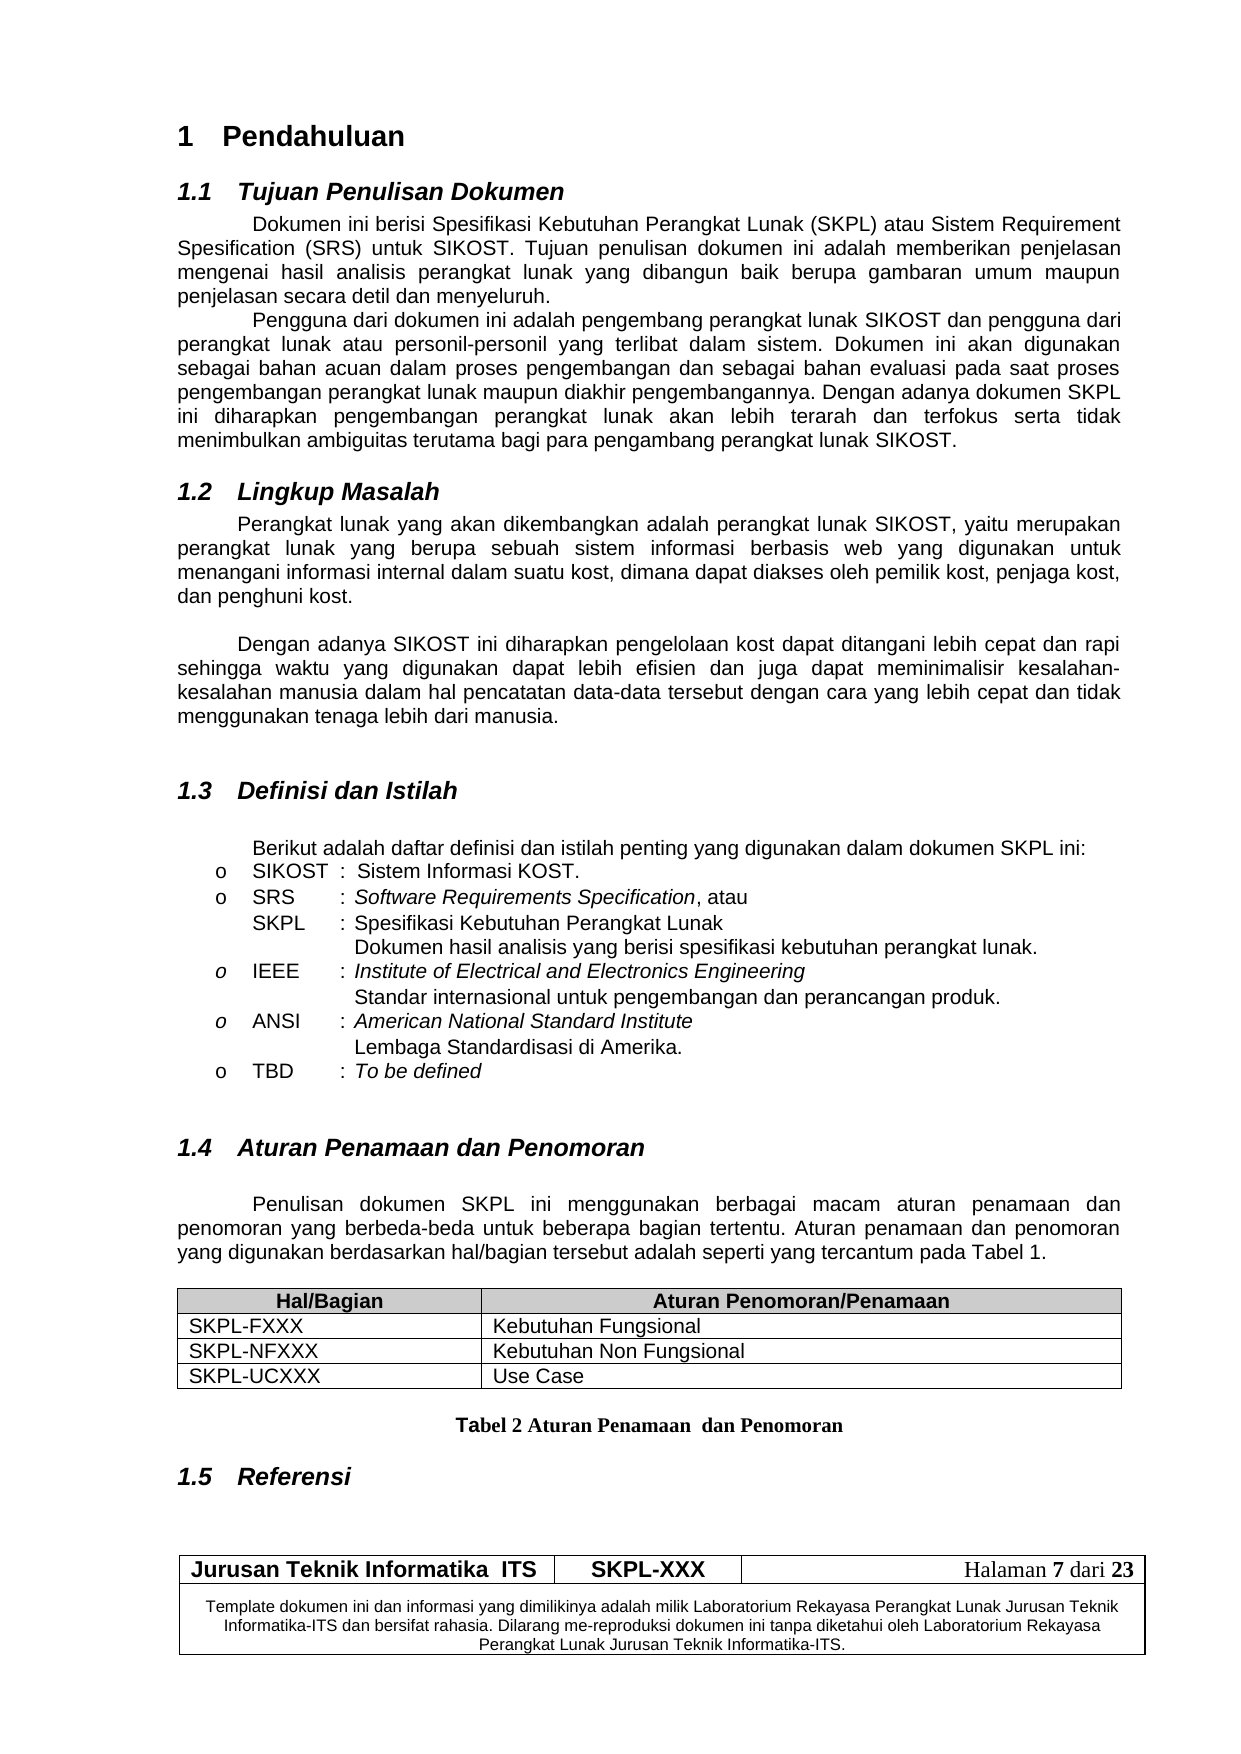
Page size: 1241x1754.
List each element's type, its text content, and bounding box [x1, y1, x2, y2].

subtitle Tujuan Penulisan Dokumen [177, 177, 1122, 206]
subtitle Referensi [177, 1462, 1122, 1491]
text Penulisan dokumen SKPL ini menggunakan berbagai macam aturan penamaan dan penomoran yang berbeda-beda untuk beberapa bagian tertentu. Aturan penamaan dan penomoran yang digunakan berdasarkan hal/bagian tersebut adalah seperti yang tercantum pada Tabel 1. [177, 1192, 1122, 1264]
table_cell SKPL-UCXXX [178, 1364, 481, 1388]
text Dokumen hasil analisis yang berisi spesifikasi kebutuhan perangkat lunak. [177, 935, 1122, 959]
table_cell Kebutuhan Fungsional [482, 1314, 1121, 1338]
table_header Aturan Penomoran/Penamaan [482, 1289, 1121, 1313]
table_cell Kebutuhan Non Fungsional [482, 1339, 1121, 1363]
text Dengan adanya SIKOST ini diharapkan pengelolaan kost dapat ditangani lebih cepat dan rapi sehingga waktu yang digunakan dapat lebih efisien dan juga dapat meminimalisir kesalahan-kesalahan manusia dalam hal pencatatan data-data tersebut dengan cara yang lebih cepat dan tidak menggunakan tenaga lebih dari manusia. [177, 632, 1122, 727]
text Lembaga Standardisasi di Amerika. [177, 1034, 1122, 1058]
table_header Hal/Bagian [178, 1289, 481, 1313]
list IEEE : Institute of Electrical and Electronics Engineering [214, 959, 1122, 985]
list SRS : Software Requirements Specification, atau [214, 885, 1122, 911]
text Pengguna dari dokumen ini adalah pengembang perangkat lunak SIKOST dan pengguna dari perangkat lunak atau personil-personil yang terlibat dalam sistem. Dokumen ini akan digunakan sebagai bahan acuan dalam proses pengembangan dan sebagai bahan evaluasi pada saat proses pengembangan perangkat lunak maupun diakhir pengembangannya. Dengan adanya dokumen SKPL ini diharapkan pengembangan perangkat lunak akan lebih terarah dan terfokus serta tidak menimbulkan ambiguitas terutama bagi para pengambang perangkat lunak SIKOST. [177, 308, 1122, 452]
text Dokumen ini berisi Spesifikasi Kebutuhan Perangkat Lunak (SKPL) atau Sistem Requirement Spesification (SRS) untuk SIKOST. Tujuan penulisan dokumen ini adalah memberikan penjelasan mengenai hasil analisis perangkat lunak yang dibangun baik berupa gambaran umum maupun penjelasan secara detil dan menyeluruh. [177, 212, 1122, 308]
text Perangkat lunak yang akan dikembangkan adalah perangkat lunak SIKOST, yaitu merupakan perangkat lunak yang berupa sebuah sistem informasi berbasis web yang digunakan untuk menangani informasi internal dalam suatu kost, dimana dapat diakses oleh pemilik kost, penjaga kost, dan penghuni kost. [177, 512, 1122, 607]
table_cell SKPL-FXXX [178, 1314, 481, 1338]
subtitle Definisi dan Istilah [177, 776, 1122, 805]
list ANSI : American National Standard Institute [214, 1009, 1122, 1034]
text SKPL : Spesifikasi Kebutuhan Perangkat Lunak [252, 911, 1122, 935]
table_cell Use Case [482, 1364, 1121, 1388]
text Berikut adalah daftar definisi dan istilah penting yang digunakan dalam dokumen SKPL ini: [177, 835, 1122, 859]
subtitle Aturan Penamaan dan Penomoran [177, 1133, 1122, 1162]
text Standar internasional untuk pengembangan dan perancangan produk. [177, 985, 1122, 1009]
subtitle Lingkup Masalah [177, 477, 1122, 505]
subtitle Pendahuluan [177, 118, 1122, 152]
list SIKOST : Sistem Informasi KOST. [214, 859, 1122, 885]
table_cell SKPL-NFXXX [178, 1339, 481, 1363]
list TBD : To be defined [214, 1058, 1122, 1084]
text Tabel 3 Aturan Penamaan dan Penomoran [177, 1413, 1122, 1437]
